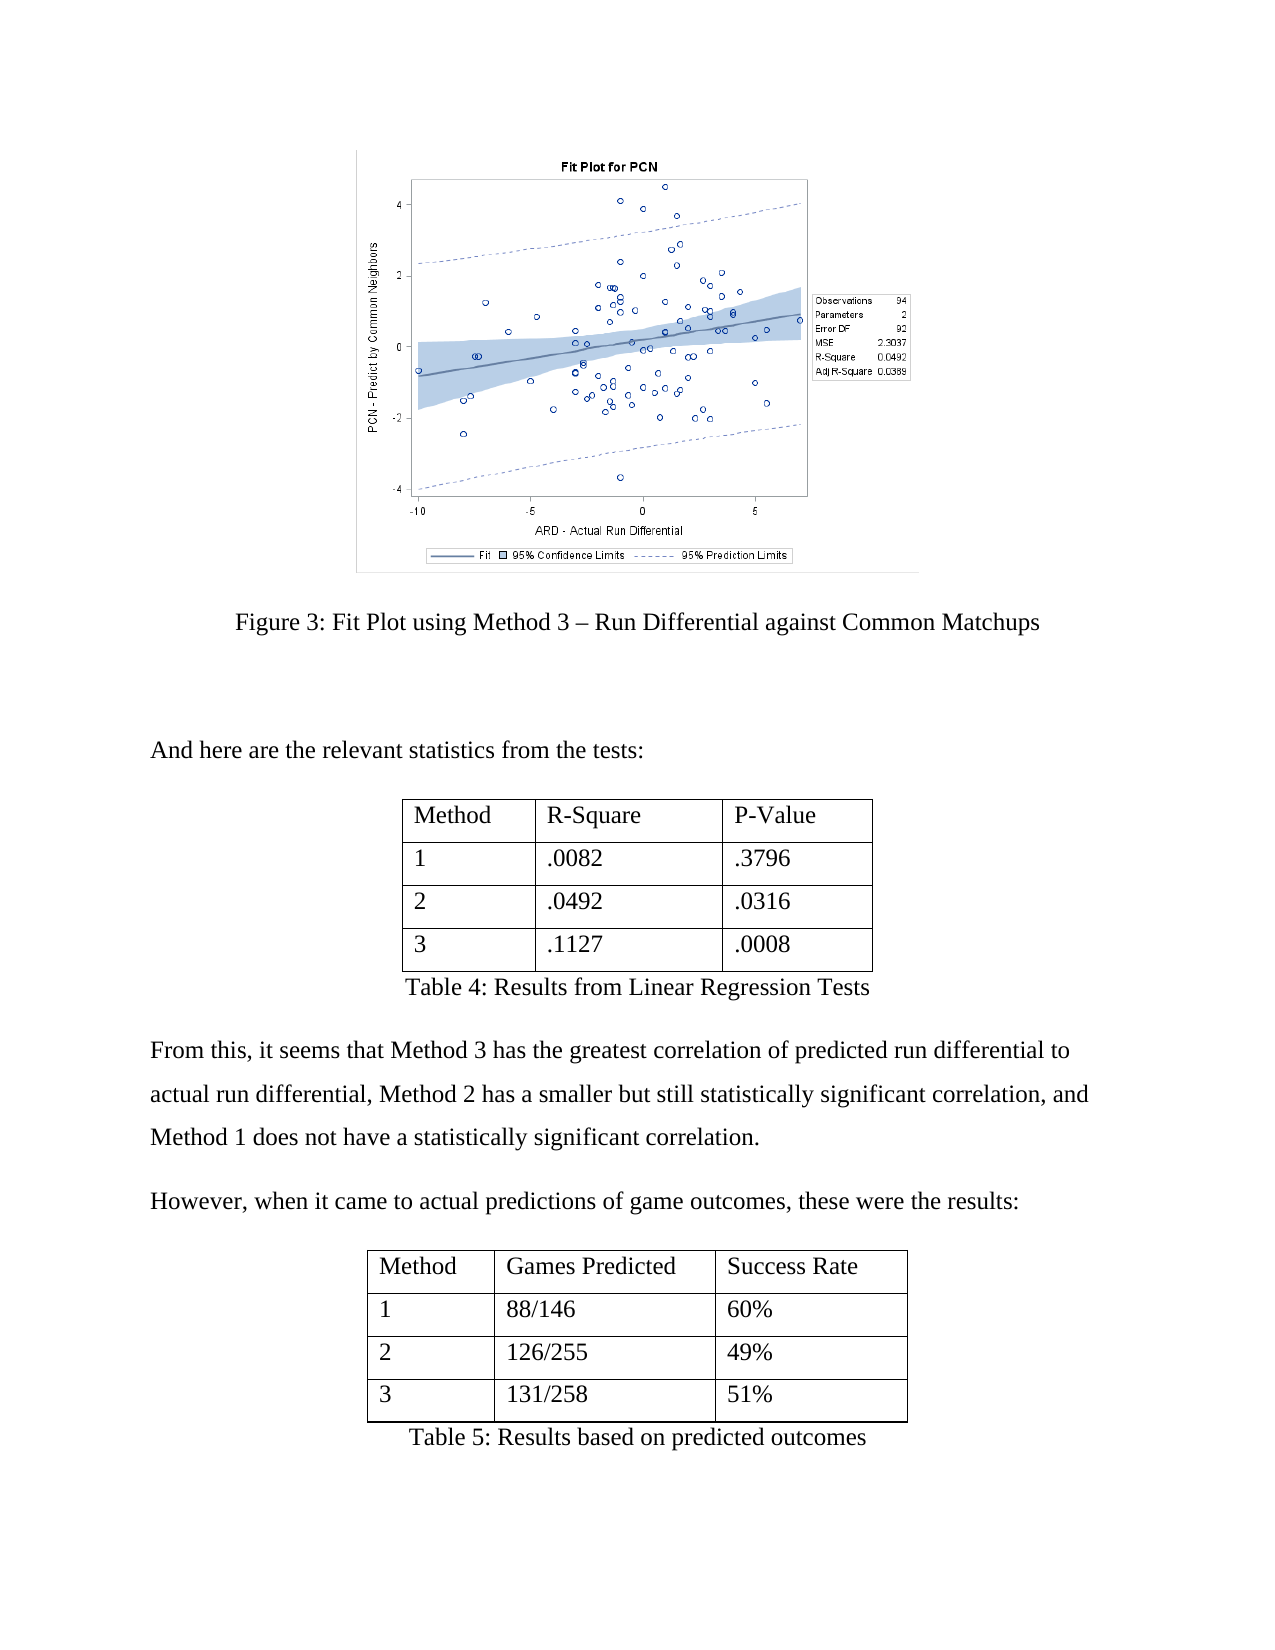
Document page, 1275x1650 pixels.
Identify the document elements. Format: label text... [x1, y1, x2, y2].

table_cell 88/146 [495, 1294, 715, 1336]
table_cell 51% [716, 1380, 907, 1421]
table_header R-Square [536, 800, 722, 842]
table_cell 1 [403, 843, 535, 885]
table_cell .0316 [723, 886, 872, 928]
table_header Games Predicted [495, 1251, 715, 1293]
text Figure 3: Fit Plot using Method 3 – Run Differential against Common Matchups [150, 607, 1125, 636]
table_header P-Value [723, 800, 872, 842]
text Table 4: Results from Linear Regression Tests [150, 972, 1125, 1000]
table_cell 60% [716, 1294, 907, 1336]
text From this, it seems that Method 3 has the greatest correlation of predicted run differential to actual run differential, Method 2 has a smaller but still statistically significant correlation, and Method 1 does not have a statistically significant correlation. [150, 1036, 1125, 1151]
table_cell 3 [368, 1380, 494, 1421]
table_header Method [403, 800, 535, 842]
table_header Success Rate [716, 1251, 907, 1293]
picture [356, 150, 919, 573]
table_cell 126/255 [495, 1337, 715, 1378]
table_cell .0492 [536, 886, 722, 928]
table_cell 2 [368, 1337, 494, 1378]
table_cell .1127 [536, 929, 722, 971]
table_cell 3 [403, 929, 535, 971]
table_cell .0008 [723, 929, 872, 971]
table_cell 1 [368, 1294, 494, 1336]
table_cell 49% [716, 1337, 907, 1378]
table_header Method [368, 1251, 494, 1293]
text Table 5: Results based on predicted outcomes [150, 1422, 1125, 1451]
table_cell 131/258 [495, 1380, 715, 1421]
table_cell .3796 [723, 843, 872, 885]
table_cell .0082 [536, 843, 722, 885]
table_cell 2 [403, 886, 535, 928]
text However, when it came to actual predictions of game outcomes, these were the results: [150, 1186, 1125, 1214]
text And here are the relevant statistics from the tests: [150, 735, 1125, 764]
